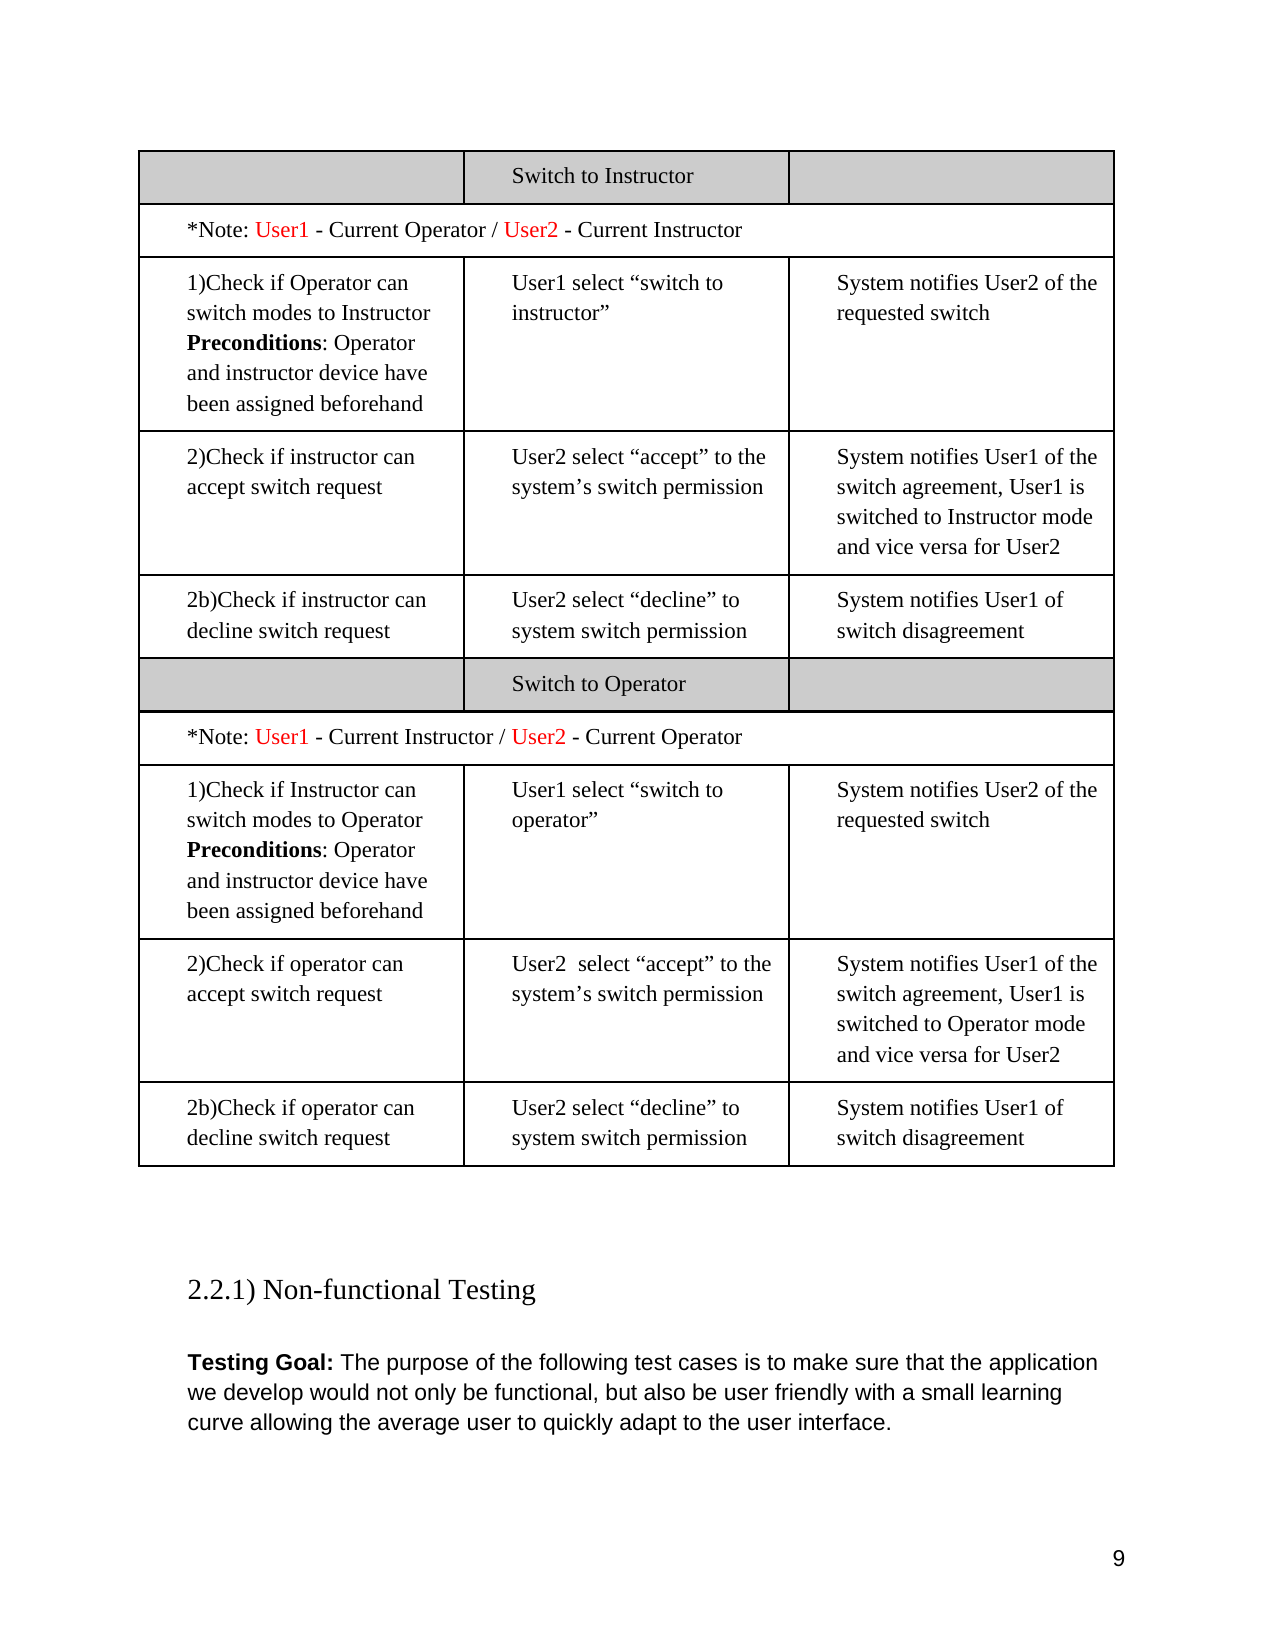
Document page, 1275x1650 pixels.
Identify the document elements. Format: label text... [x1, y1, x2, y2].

table_cell User1 select “switch to instructor” [465, 258, 788, 430]
table_cell System notifies User2 of the requested switch [790, 766, 1113, 937]
text Testing Goal: The purpose of the following test cases is to make sure that the application we develop would not only be functional, but also be user friendly with a small learning curve allowing the average user to quickly adapt to the user interface. [187, 1349, 1125, 1436]
table_cell System notifies User1 of switch disagreement [790, 576, 1113, 657]
table_cell 2b)Check if operator can decline switch request [140, 1083, 463, 1164]
table_cell System notifies User2 of the requested switch [790, 258, 1113, 430]
table_cell User1 select “switch to operator” [465, 766, 788, 937]
subtitle 2.2.1) Non-functional Testing [187, 1272, 1125, 1305]
table_cell 1)Check if Operator can switch modes to Instructor Preconditions: Operator and instructor device have been assigned beforehand [140, 258, 463, 430]
table_cell [790, 152, 1113, 203]
table_cell System notifies User1 of the switch agreement, User1 is switched to Operator mode and vice versa for User2 [790, 940, 1113, 1081]
table_cell User2 select “decline” to system switch permission [465, 576, 788, 657]
table_cell User2 select “accept” to the system’s switch permission [465, 432, 788, 574]
table_cell [140, 659, 463, 710]
table_cell [140, 152, 463, 203]
table_cell User2 select “decline” to system switch permission [465, 1083, 788, 1164]
table_cell Switch to Instructor [465, 152, 788, 203]
table_cell *Note: User1 - Current Operator / User2 - Current Instructor [140, 205, 1113, 256]
table_cell 2b)Check if instructor can decline switch request [140, 576, 463, 657]
table_cell User2 select “accept” to the system’s switch permission [465, 940, 788, 1081]
table_cell [790, 659, 1113, 710]
table_cell System notifies User1 of the switch agreement, User1 is switched to Instructor mode and vice versa for User2 [790, 432, 1113, 574]
table_cell 1)Check if Instructor can switch modes to Operator Preconditions: Operator and instructor device have been assigned beforehand [140, 766, 463, 937]
table_cell *Note: User1 - Current Instructor / User2 - Current Operator [140, 713, 1113, 763]
table_cell 2)Check if instructor can accept switch request [140, 432, 463, 574]
table_cell System notifies User1 of switch disagreement [790, 1083, 1113, 1164]
table_cell Switch to Operator [465, 659, 788, 710]
table_cell 2)Check if operator can accept switch request [140, 940, 463, 1081]
